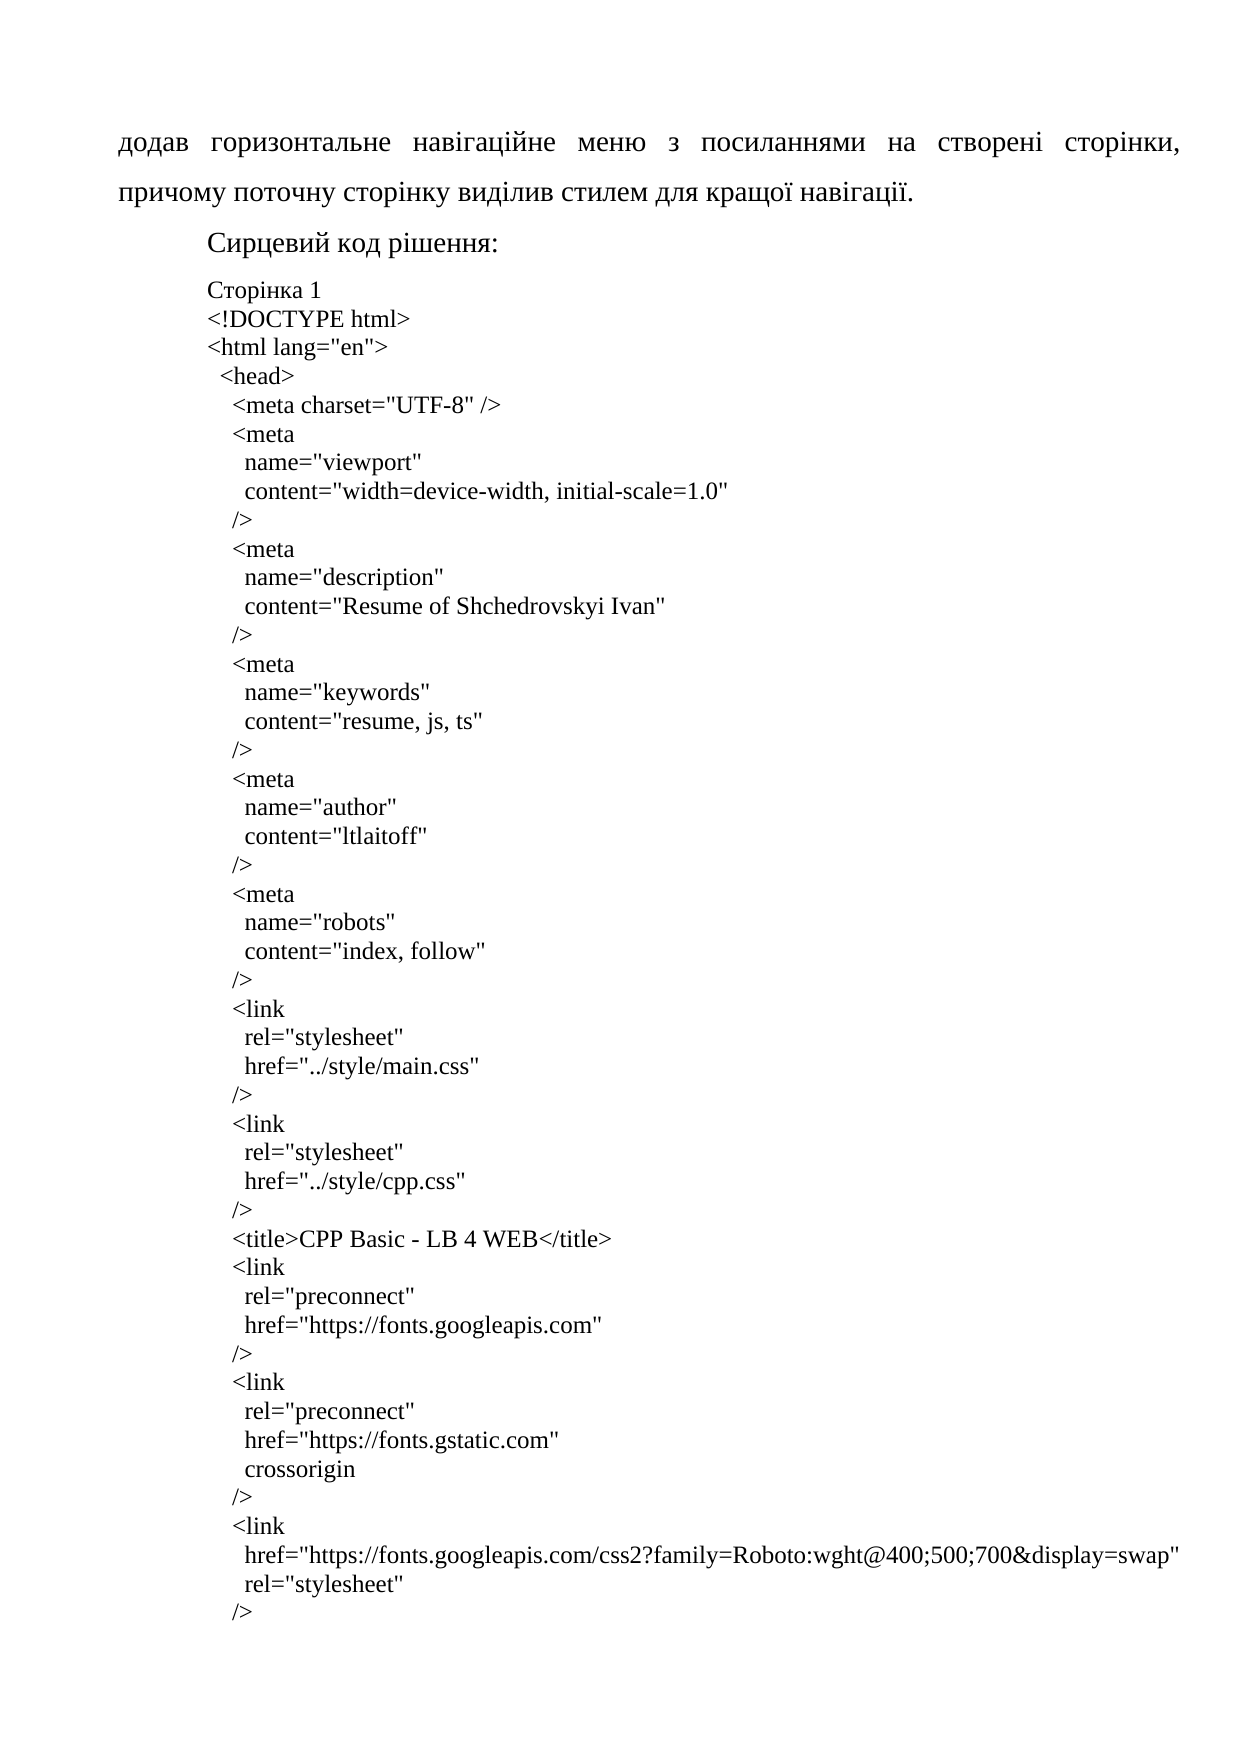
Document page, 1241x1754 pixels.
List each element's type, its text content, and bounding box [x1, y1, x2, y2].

text /> [207, 505, 1181, 534]
text <link [207, 994, 1181, 1022]
text href="https://fonts.gstatic.com" [207, 1425, 1181, 1454]
text <meta [207, 764, 1181, 792]
text name="description" [207, 562, 1181, 591]
text name="viewport" [207, 447, 1181, 476]
text content="ltlaitoff" [207, 821, 1181, 850]
text <!DOCTYPE html> [207, 304, 1181, 332]
text rel="stylesheet" [207, 1569, 1181, 1597]
text rel="stylesheet" [207, 1022, 1181, 1051]
text /> [207, 1482, 1181, 1511]
text crossorigin [207, 1454, 1181, 1482]
text /> [207, 1195, 1181, 1224]
text content="width=device-width, initial-scale=1.0" [207, 476, 1181, 505]
text Сирцевий код рішення: [118, 225, 1181, 258]
text rel="stylesheet" [207, 1137, 1181, 1166]
text rel="preconnect" [207, 1396, 1181, 1425]
text <meta [207, 419, 1181, 447]
text <meta charset="UTF-8" /> [207, 390, 1181, 419]
text <link [207, 1511, 1181, 1540]
text href="https://fonts.googleapis.com/css2?family=Roboto:wght@400;500;700&display=swap" [207, 1540, 1181, 1569]
text rel="preconnect" [207, 1281, 1181, 1310]
text Сторінка 1 [207, 275, 1181, 304]
text /> [207, 1339, 1181, 1367]
text /> [207, 620, 1181, 649]
text name="keywords" [207, 677, 1181, 706]
text href="../style/main.css" [207, 1051, 1181, 1080]
text content="Resume of Shchedrovskyi Ivan" [207, 591, 1181, 620]
text <meta [207, 649, 1181, 677]
text /> [207, 965, 1181, 994]
text name="author" [207, 792, 1181, 821]
text /> [207, 850, 1181, 879]
text /> [207, 1080, 1181, 1109]
text name="robots" [207, 907, 1181, 936]
text /> [207, 1597, 1181, 1626]
text <html lang="en"> [207, 332, 1181, 361]
text /> [207, 735, 1181, 764]
text <link [207, 1252, 1181, 1281]
text <meta [207, 879, 1181, 907]
text content="resume, js, ts" [207, 706, 1181, 735]
text content="index, follow" [207, 936, 1181, 965]
text <meta [207, 534, 1181, 562]
text <link [207, 1109, 1181, 1137]
text <head> [207, 361, 1181, 390]
text <title>CPP Basic - LB 4 WEB</title> [207, 1224, 1181, 1252]
text href="https://fonts.googleapis.com" [207, 1310, 1181, 1339]
text <link [207, 1367, 1181, 1396]
text href="../style/cpp.css" [207, 1166, 1181, 1195]
